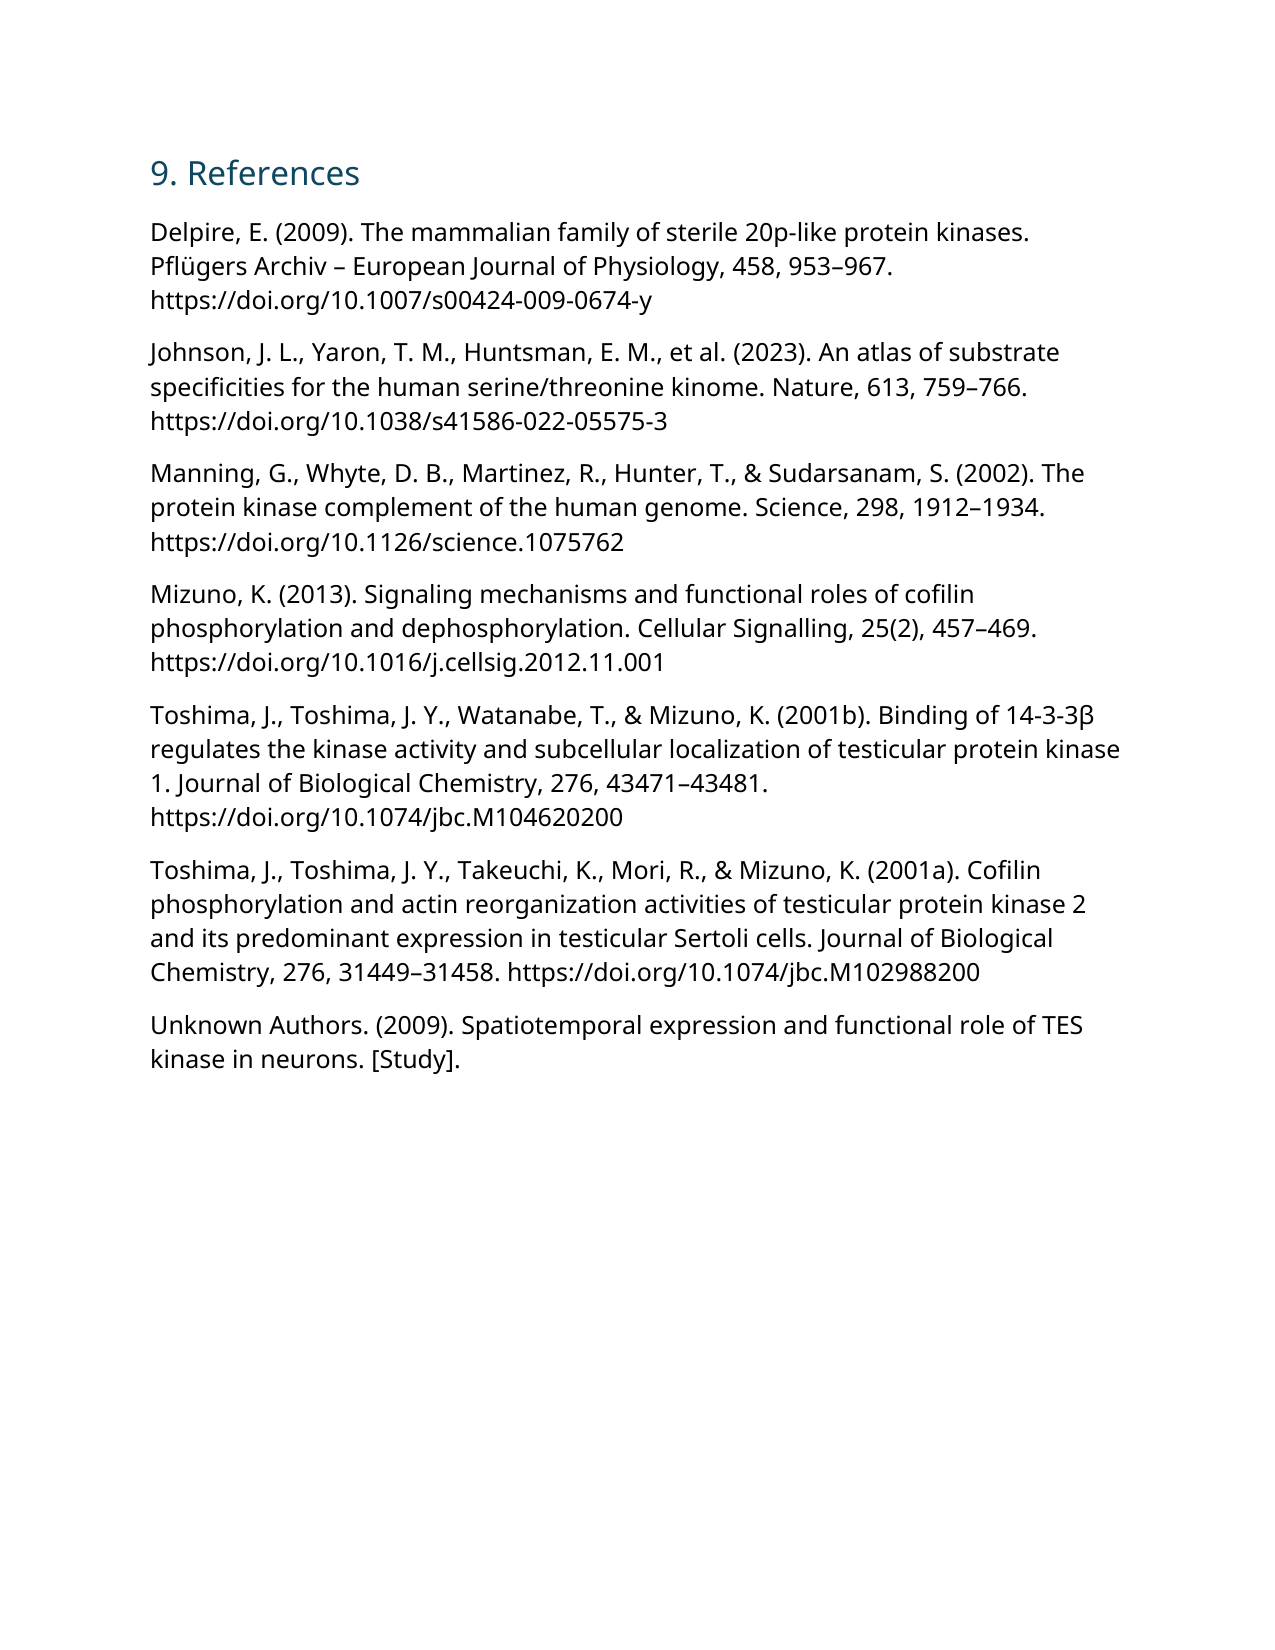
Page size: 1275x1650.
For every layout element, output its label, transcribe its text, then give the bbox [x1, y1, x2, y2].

text Johnson, J. L., Yaron, T. M., Huntsman, E. M., et al. (2023). An atlas of substrate specificities for the human serine/threonine kinome. Nature, 613, 759–766. https://doi.org/10.1038/s41586-022-05575-3 [150, 335, 1125, 437]
text Manning, G., Whyte, D. B., Martinez, R., Hunter, T., & Sudarsanam, S. (2002). The protein kinase complement of the human genome. Science, 298, 1912–1934. https://doi.org/10.1126/science.1075762 [150, 456, 1125, 558]
text Toshima, J., Toshima, J. Y., Takeuchi, K., Mori, R., & Mizuno, K. (2001a). Cofilin phosphorylation and actin reorganization activities of testicular protein kinase 2 and its predominant expression in testicular Sertoli cells. Journal of Biological Chemistry, 276, 31449–31458. https://doi.org/10.1074/jbc.M102988200 [150, 853, 1125, 989]
text Toshima, J., Toshima, J. Y., Watanabe, T., & Mizuno, K. (2001b). Binding of 14-3-3β regulates the kinase activity and subcellular localization of testicular protein kinase 1. Journal of Biological Chemistry, 276, 43471–43481. https://doi.org/10.1074/jbc.M104620200 [150, 698, 1125, 834]
text Unknown Authors. (2009). Spatiotemporal expression and functional role of TES kinase in neurons. [Study]. [150, 1008, 1125, 1076]
text Mizuno, K. (2013). Signaling mechanisms and functional roles of cofilin phosphorylation and dephosphorylation. Cellular Signalling, 25(2), 457–469. https://doi.org/10.1016/j.cellsig.2012.11.001 [150, 577, 1125, 679]
subtitle 9. References [150, 150, 1125, 195]
text Delpire, E. (2009). The mammalian family of sterile 20p-like protein kinases. Pflügers Archiv – European Journal of Physiology, 458, 953–967. https://doi.org/10.1007/s00424-009-0674-y [150, 214, 1125, 316]
